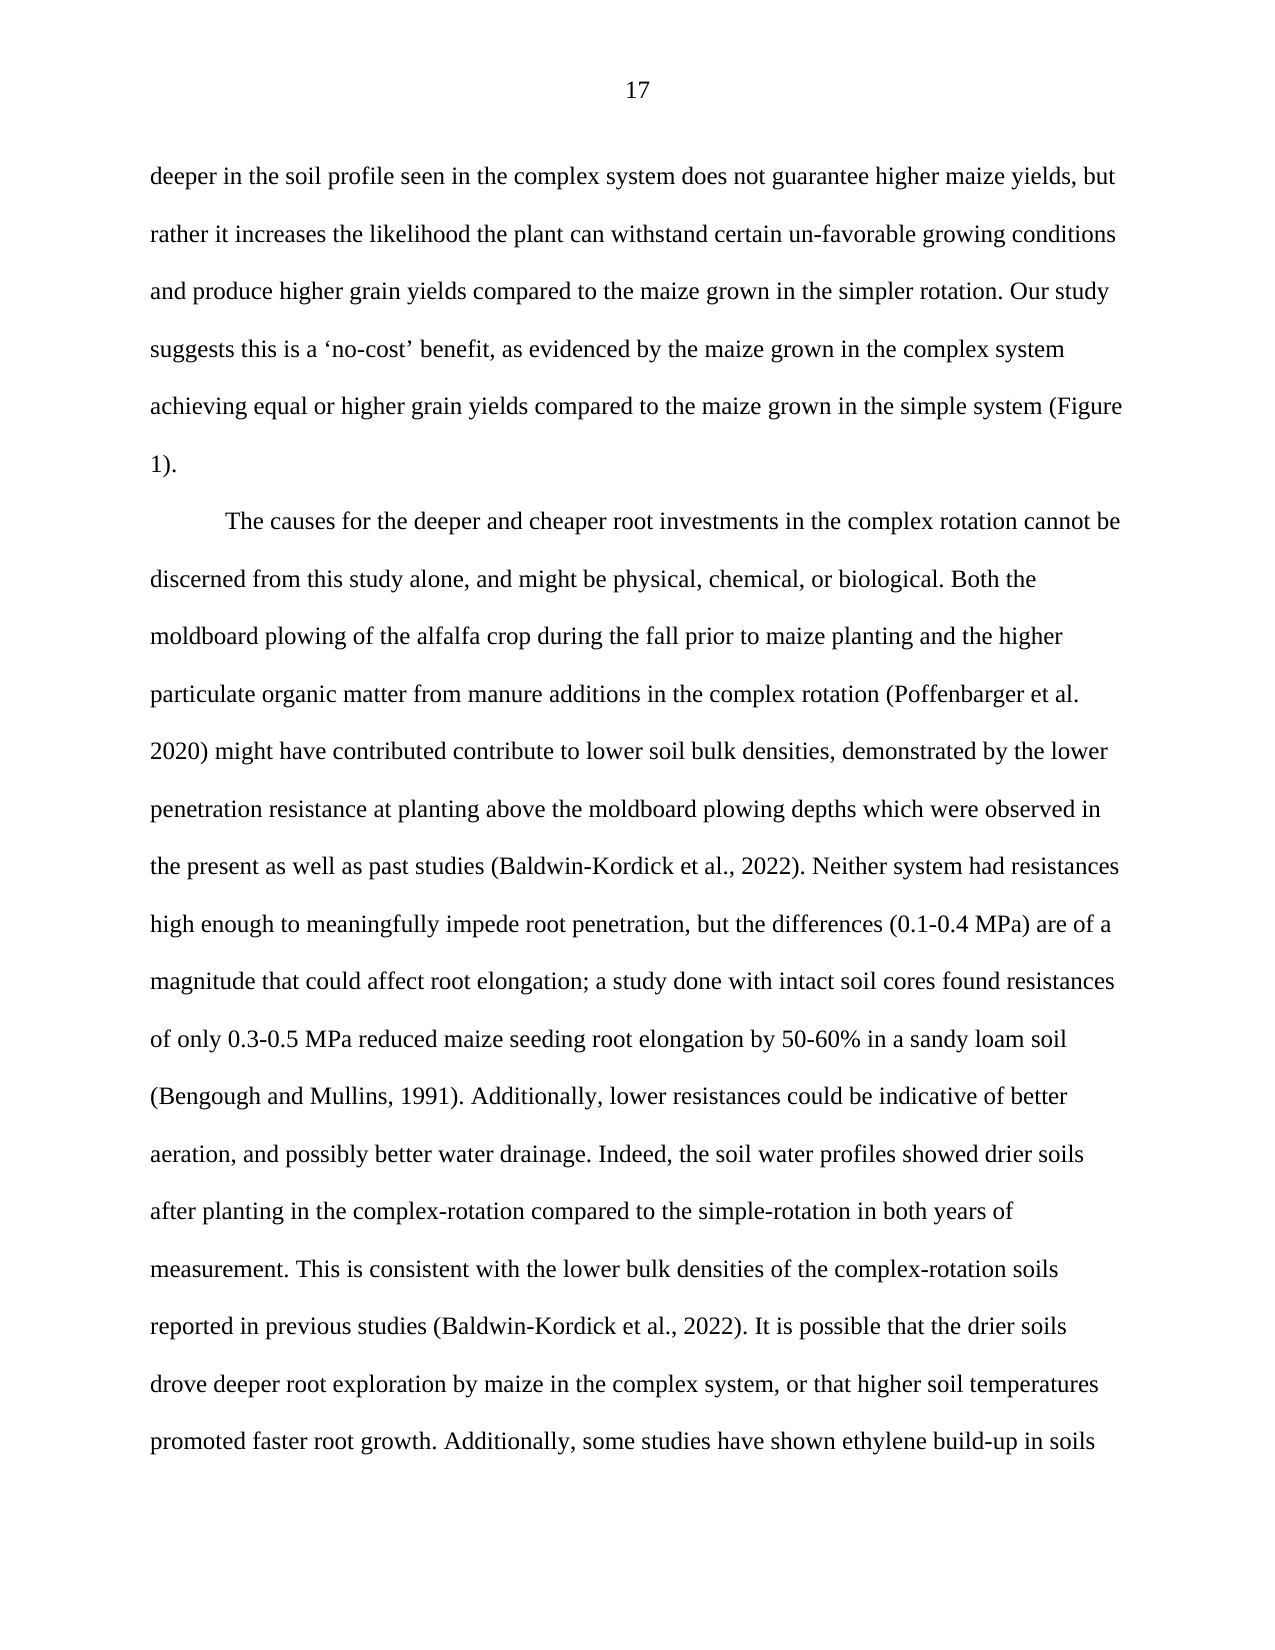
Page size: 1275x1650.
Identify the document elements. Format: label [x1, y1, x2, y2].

text [150, 161, 1125, 477]
text [150, 506, 1125, 1455]
